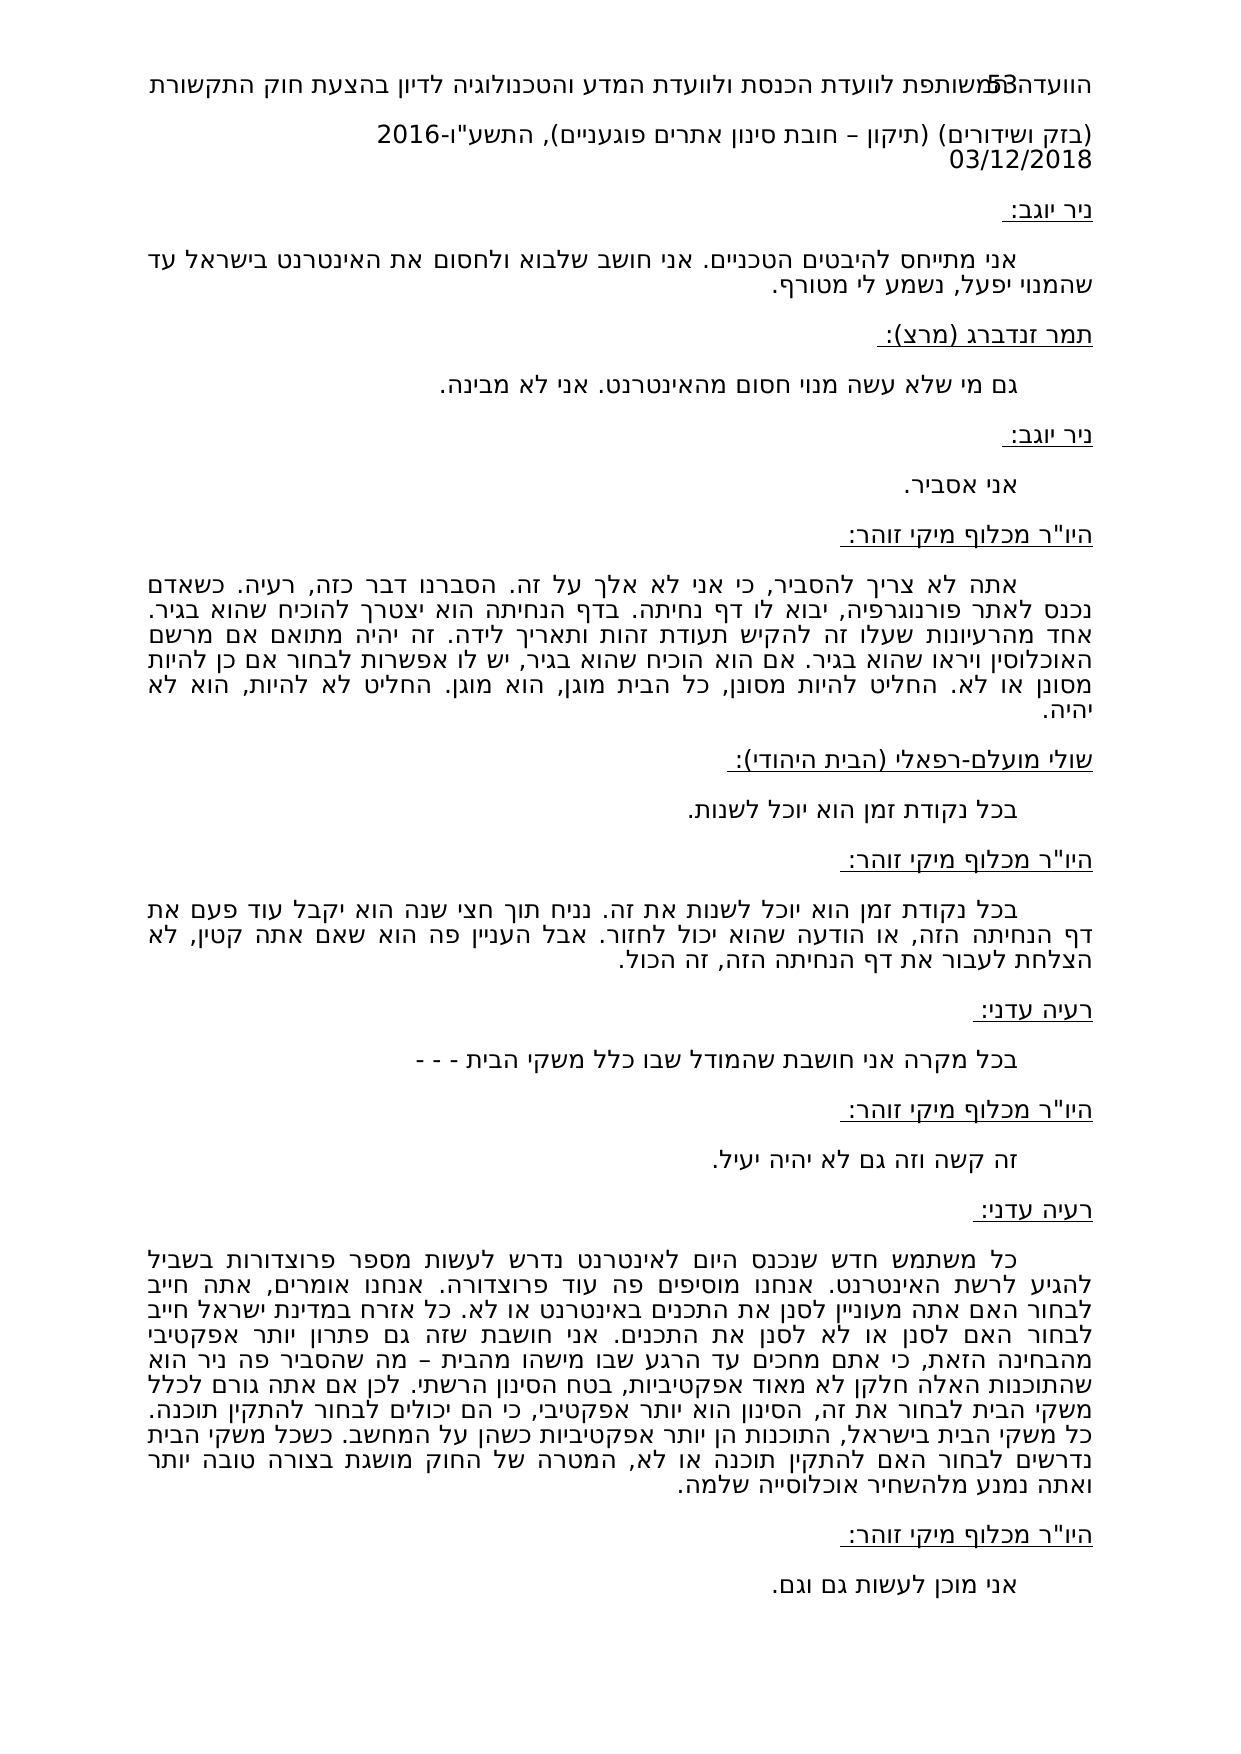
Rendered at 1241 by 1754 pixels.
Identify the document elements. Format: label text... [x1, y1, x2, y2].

text זה קשה וזה גם לא יהיה יעיל. [147, 1149, 1093, 1174]
text אני אסביר. [147, 474, 1093, 499]
text בכל מקרה אני חושבת שהמודל שבו כלל משקי הבית - - - [147, 1049, 1093, 1074]
text בכל נקודת זמן הוא יוכל לשנות. [147, 799, 1093, 824]
text << יור >> היו"ר מכלוף מיקי זוהר: << יור >> [147, 849, 1093, 874]
text << אורח >> רעיה עדני: << אורח >> [147, 1199, 1093, 1224]
text אני מתייחס להיבטים הטכניים. אני חושב שלבוא ולחסום את האינטרנט בישראל עד שהמנוי יפעל, נשמע לי מטורף. [147, 249, 1093, 299]
text << יור >> היו"ר מכלוף מיקי זוהר: << יור >> [147, 524, 1093, 549]
text << אורח >> ניר יוגב: << אורח >> [147, 424, 1093, 449]
text גם מי שלא עשה מנוי חסום מהאינטרנט. אני לא מבינה. [147, 374, 1093, 399]
text בכל נקודת זמן הוא יוכל לשנות את זה. נניח תוך חצי שנה הוא יקבל עוד פעם את דף הנחיתה הזה, או הודעה שהוא יכול לחזור. אבל העניין פה הוא שאם אתה קטין, לא הצלחת לעבור את דף הנחיתה הזה, זה הכול. [147, 899, 1093, 974]
text אתה לא צריך להסביר, כי אני לא אלך על זה. הסברנו דבר כזה, רעיה. כשאדם נכנס לאתר פורנוגרפיה, יבוא לו דף נחיתה. בדף הנחיתה הוא יצטרך להוכיח שהוא בגיר. אחד מהרעיונות שעלו זה להקיש תעודת זהות ותאריך לידה. זה יהיה מתואם אם מרשם האוכלוסין ויראו שהוא בגיר. אם הוא הוכיח שהוא בגיר, יש לו אפשרות לבחור אם כן להיות מסונן או לא. החליט להיות מסונן, כל הבית מוגן, הוא מוגן. החליט לא להיות, הוא לא יהיה. [147, 574, 1093, 724]
text << יור >> היו"ר מכלוף מיקי זוהר: << יור >> [147, 1099, 1093, 1124]
text אני מוכן לעשות גם וגם. [147, 1574, 1093, 1599]
text << דובר >> שולי מועלם-רפאלי (הבית היהודי): << דובר >> [147, 749, 1093, 774]
text כל משתמש חדש שנכנס היום לאינטרנט נדרש לעשות מספר פרוצדורות בשביל להגיע לרשת האינטרנט. אנחנו מוסיפים פה עוד פרוצדורה. אנחנו אומרים, אתה חייב לבחור האם אתה מעוניין לסנן את התכנים באינטרנט או לא. כל אזרח במדינת ישראל חייב לבחור האם לסנן או לא לסנן את התכנים. אני חושבת שזה גם פתרון יותר אפקטיבי מהבחינה הזאת, כי אתם מחכים עד הרגע שבו מישהו מהבית – מה שהסביר פה ניר הוא שהתוכנות האלה חלקן לא מאוד אפקטיביות, בטח הסינון הרשתי. לכן אם אתה גורם לכלל משקי הבית לבחור את זה, הסינון הוא יותר אפקטיבי, כי הם יכולים לבחור להתקין תוכנה. כל משקי הבית בישראל, התוכנות הן יותר אפקטיביות כשהן על המחשב. כשכל משקי הבית נדרשים לבחור האם להתקין תוכנה או לא, המטרה של החוק מושגת בצורה טובה יותר ואתה נמנע מלהשחיר אוכלוסייה שלמה. [147, 1249, 1093, 1499]
text << אורח >> רעיה עדני: << אורח >> [147, 999, 1093, 1024]
text << יור >> היו"ר מכלוף מיקי זוהר: << יור >> [147, 1524, 1093, 1549]
text << אורח >> ניר יוגב: << אורח >> [147, 199, 1093, 224]
text << דובר >> תמר זנדברג (מרצ): << דובר >> [147, 324, 1093, 349]
